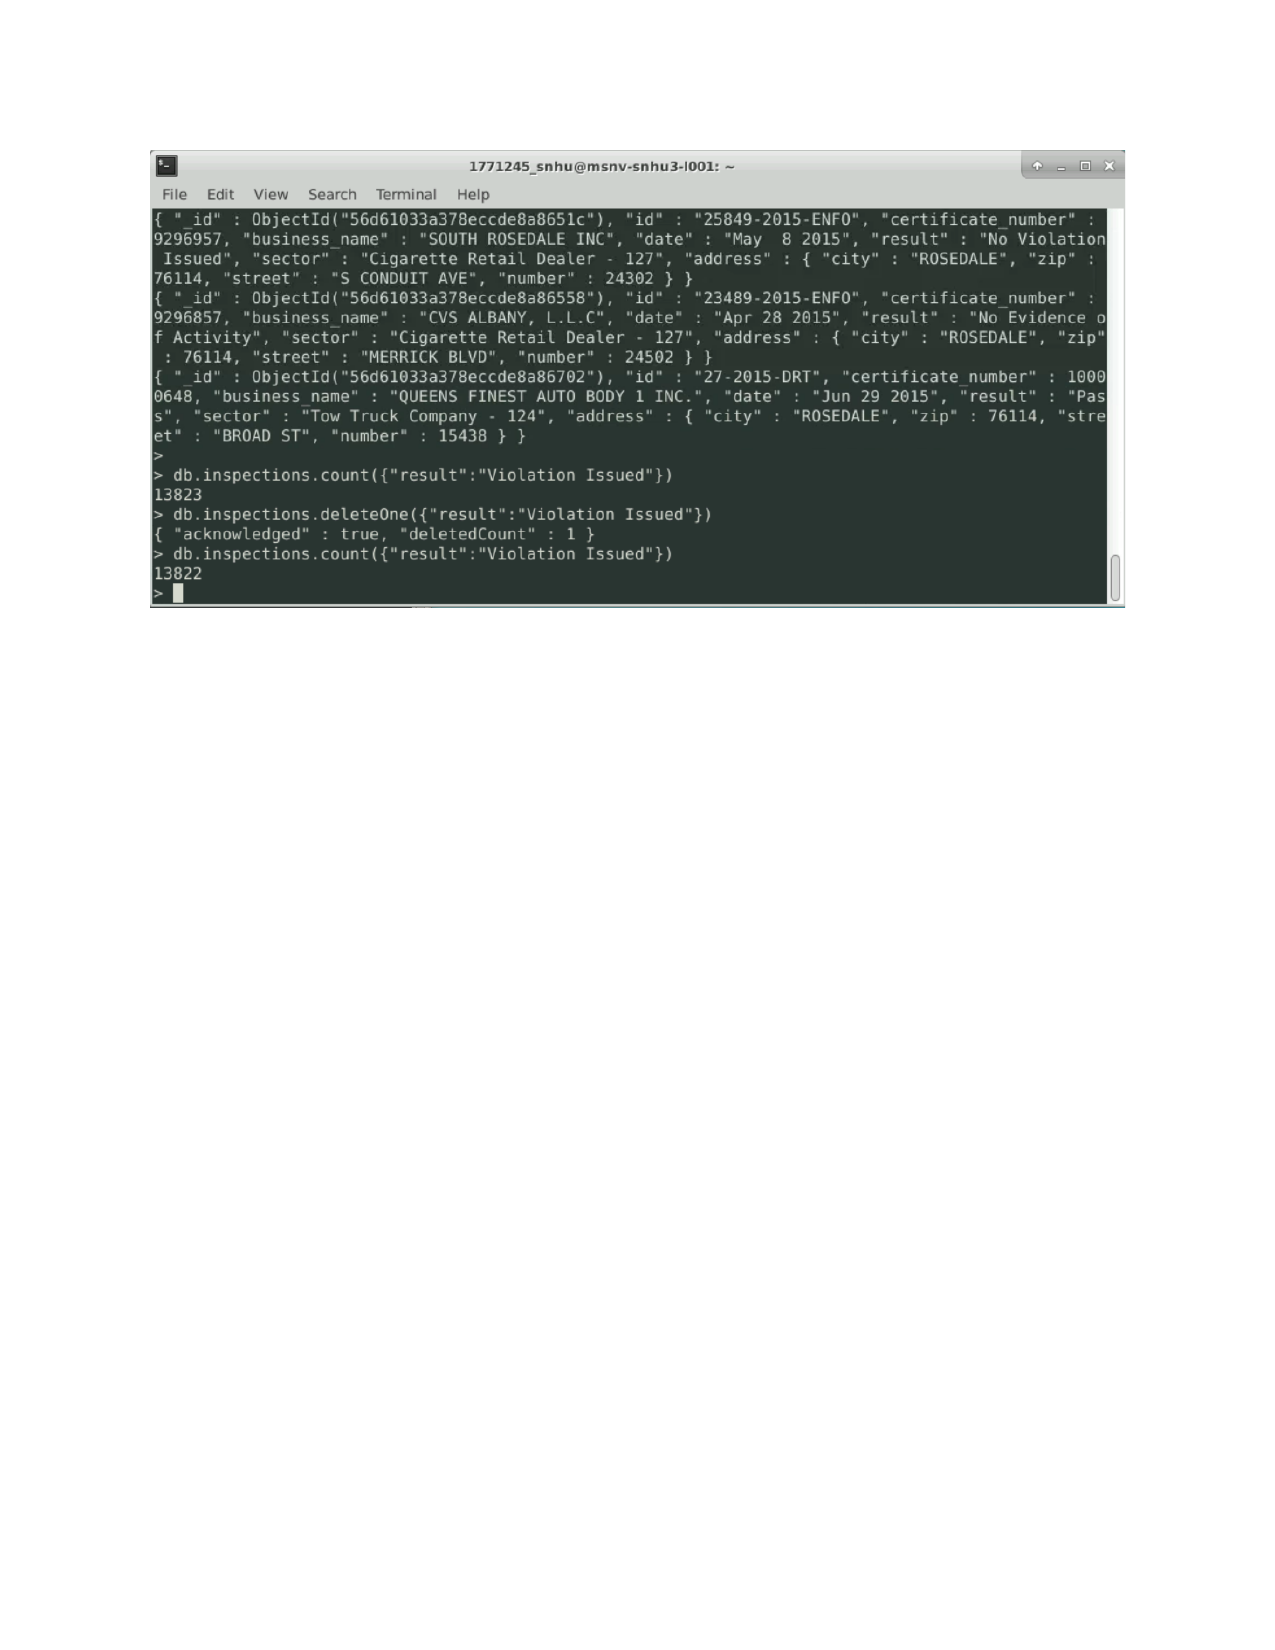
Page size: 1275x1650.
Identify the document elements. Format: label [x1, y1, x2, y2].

picture [150, 150, 1125, 608]
